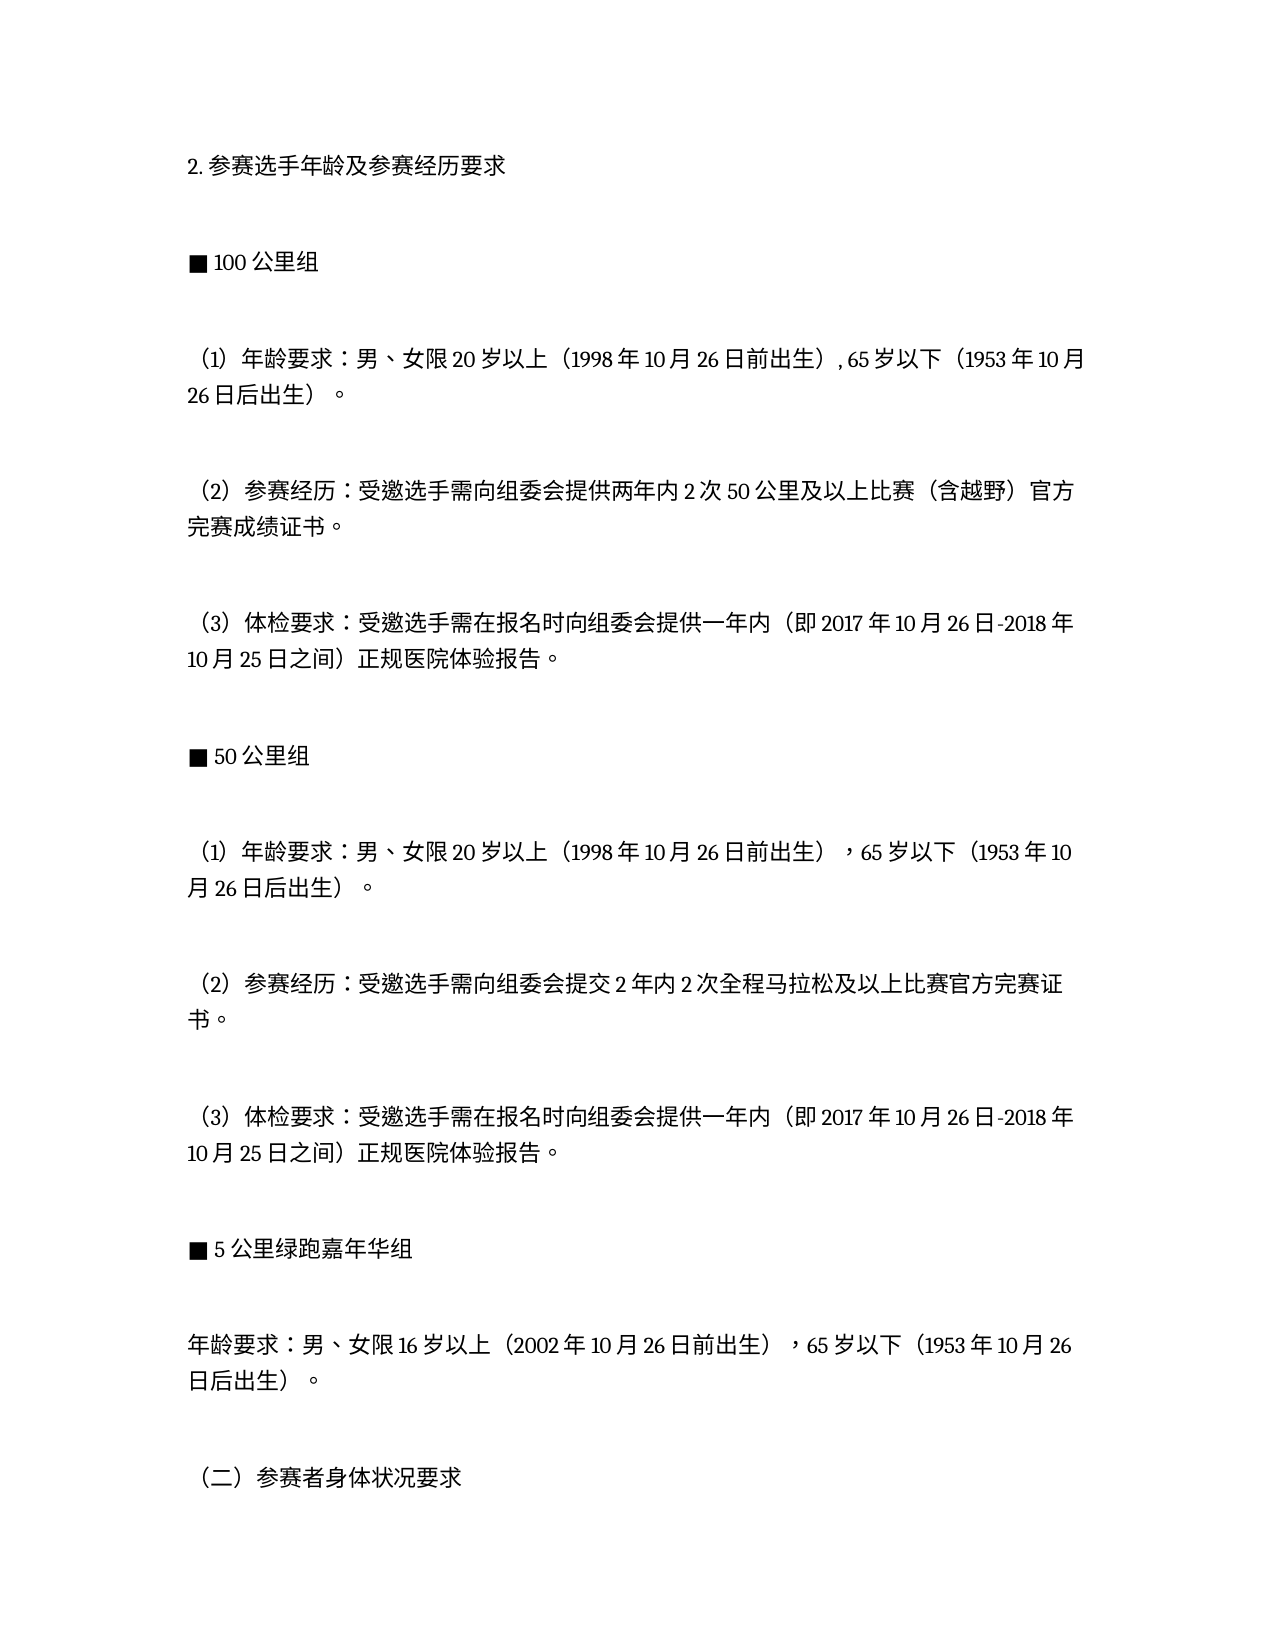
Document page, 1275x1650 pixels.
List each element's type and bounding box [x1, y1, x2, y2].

text [187, 150, 1087, 1493]
